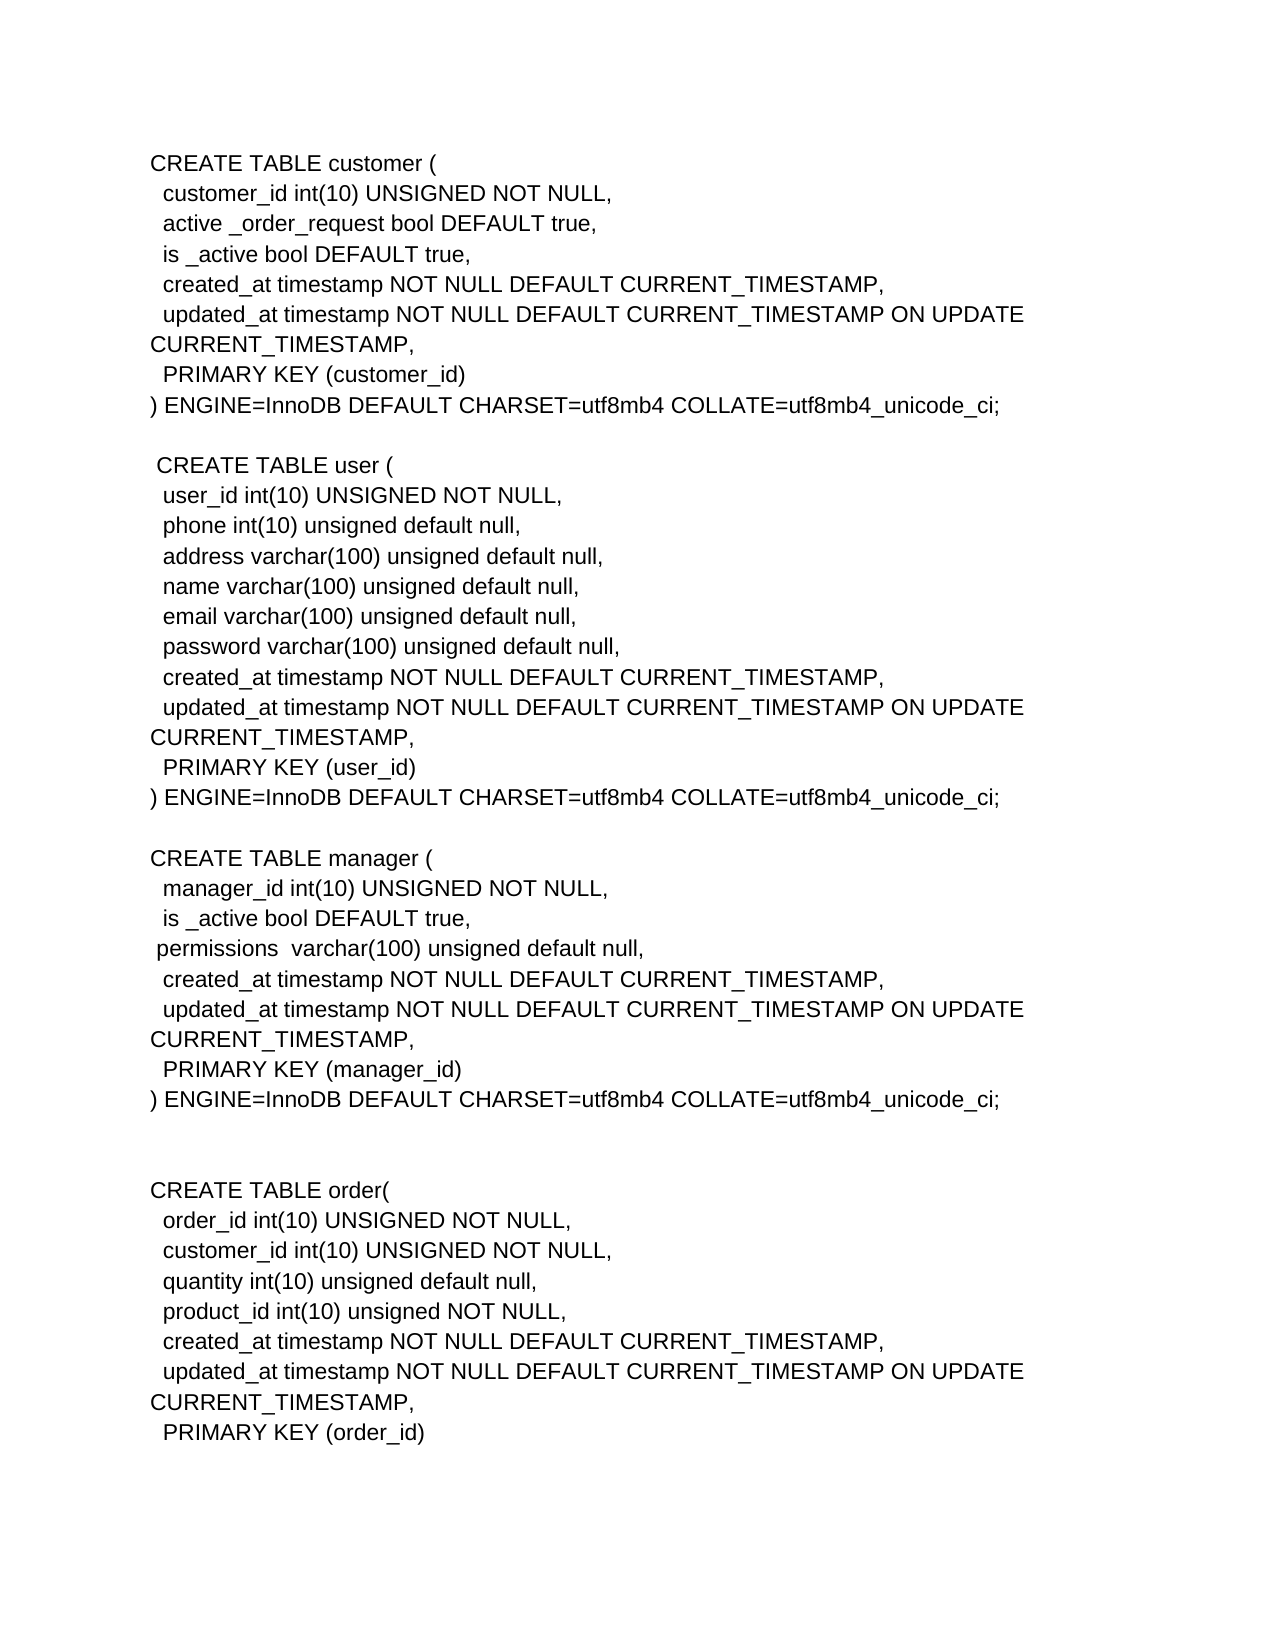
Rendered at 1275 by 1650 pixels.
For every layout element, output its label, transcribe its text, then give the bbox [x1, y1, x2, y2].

text manager_id int(10) UNSIGNED NOT NULL, [150, 875, 1125, 901]
text product_id int(10) unsigned NOT NULL, [150, 1298, 1125, 1324]
text CREATE TABLE manager ( [150, 845, 1125, 871]
text quantity int(10) unsigned default null, [150, 1268, 1125, 1294]
text created_at timestamp NOT NULL DEFAULT CURRENT_TIMESTAMP, [150, 1328, 1125, 1354]
text updated_at timestamp NOT NULL DEFAULT CURRENT_TIMESTAMP ON UPDATE CURRENT_TIMESTAMP, [150, 301, 1125, 358]
text customer_id int(10) UNSIGNED NOT NULL, [150, 1237, 1125, 1264]
text is _active bool DEFAULT true, [150, 241, 1125, 267]
text customer_id int(10) UNSIGNED NOT NULL, [150, 180, 1125, 207]
text user_id int(10) UNSIGNED NOT NULL, [150, 482, 1125, 509]
text PRIMARY KEY (manager_id) [150, 1056, 1125, 1083]
text name varchar(100) unsigned default null, [150, 573, 1125, 599]
text CREATE TABLE order( [150, 1177, 1125, 1203]
text updated_at timestamp NOT NULL DEFAULT CURRENT_TIMESTAMP ON UPDATE CURRENT_TIMESTAMP, [150, 694, 1125, 750]
text address varchar(100) unsigned default null, [150, 543, 1125, 569]
text ) ENGINE=InnoDB DEFAULT CHARSET=utf8mb4 COLLATE=utf8mb4_unicode_ci; [150, 784, 1125, 811]
text PRIMARY KEY (customer_id) [150, 361, 1125, 388]
text email varchar(100) unsigned default null, [150, 603, 1125, 629]
text is _active bool DEFAULT true, [150, 905, 1125, 932]
text updated_at timestamp NOT NULL DEFAULT CURRENT_TIMESTAMP ON UPDATE CURRENT_TIMESTAMP, [150, 1358, 1125, 1415]
text updated_at timestamp NOT NULL DEFAULT CURRENT_TIMESTAMP ON UPDATE CURRENT_TIMESTAMP, [150, 996, 1125, 1052]
text permissions varchar(100) unsigned default null, [150, 935, 1125, 962]
text active _order_request bool DEFAULT true, [150, 210, 1125, 237]
text CREATE TABLE user ( [150, 452, 1125, 478]
text created_at timestamp NOT NULL DEFAULT CURRENT_TIMESTAMP, [150, 663, 1125, 690]
text created_at timestamp NOT NULL DEFAULT CURRENT_TIMESTAMP, [150, 271, 1125, 297]
text created_at timestamp NOT NULL DEFAULT CURRENT_TIMESTAMP, [150, 966, 1125, 992]
text order_id int(10) UNSIGNED NOT NULL, [150, 1207, 1125, 1234]
text ) ENGINE=InnoDB DEFAULT CHARSET=utf8mb4 COLLATE=utf8mb4_unicode_ci; [150, 1086, 1125, 1113]
text phone int(10) unsigned default null, [150, 512, 1125, 539]
text PRIMARY KEY (order_id) [150, 1419, 1125, 1445]
text CREATE TABLE customer ( [150, 150, 1125, 176]
text password varchar(100) unsigned default null, [150, 633, 1125, 660]
text PRIMARY KEY (user_id) [150, 754, 1125, 781]
text ) ENGINE=InnoDB DEFAULT CHARSET=utf8mb4 COLLATE=utf8mb4_unicode_ci; [150, 392, 1125, 418]
